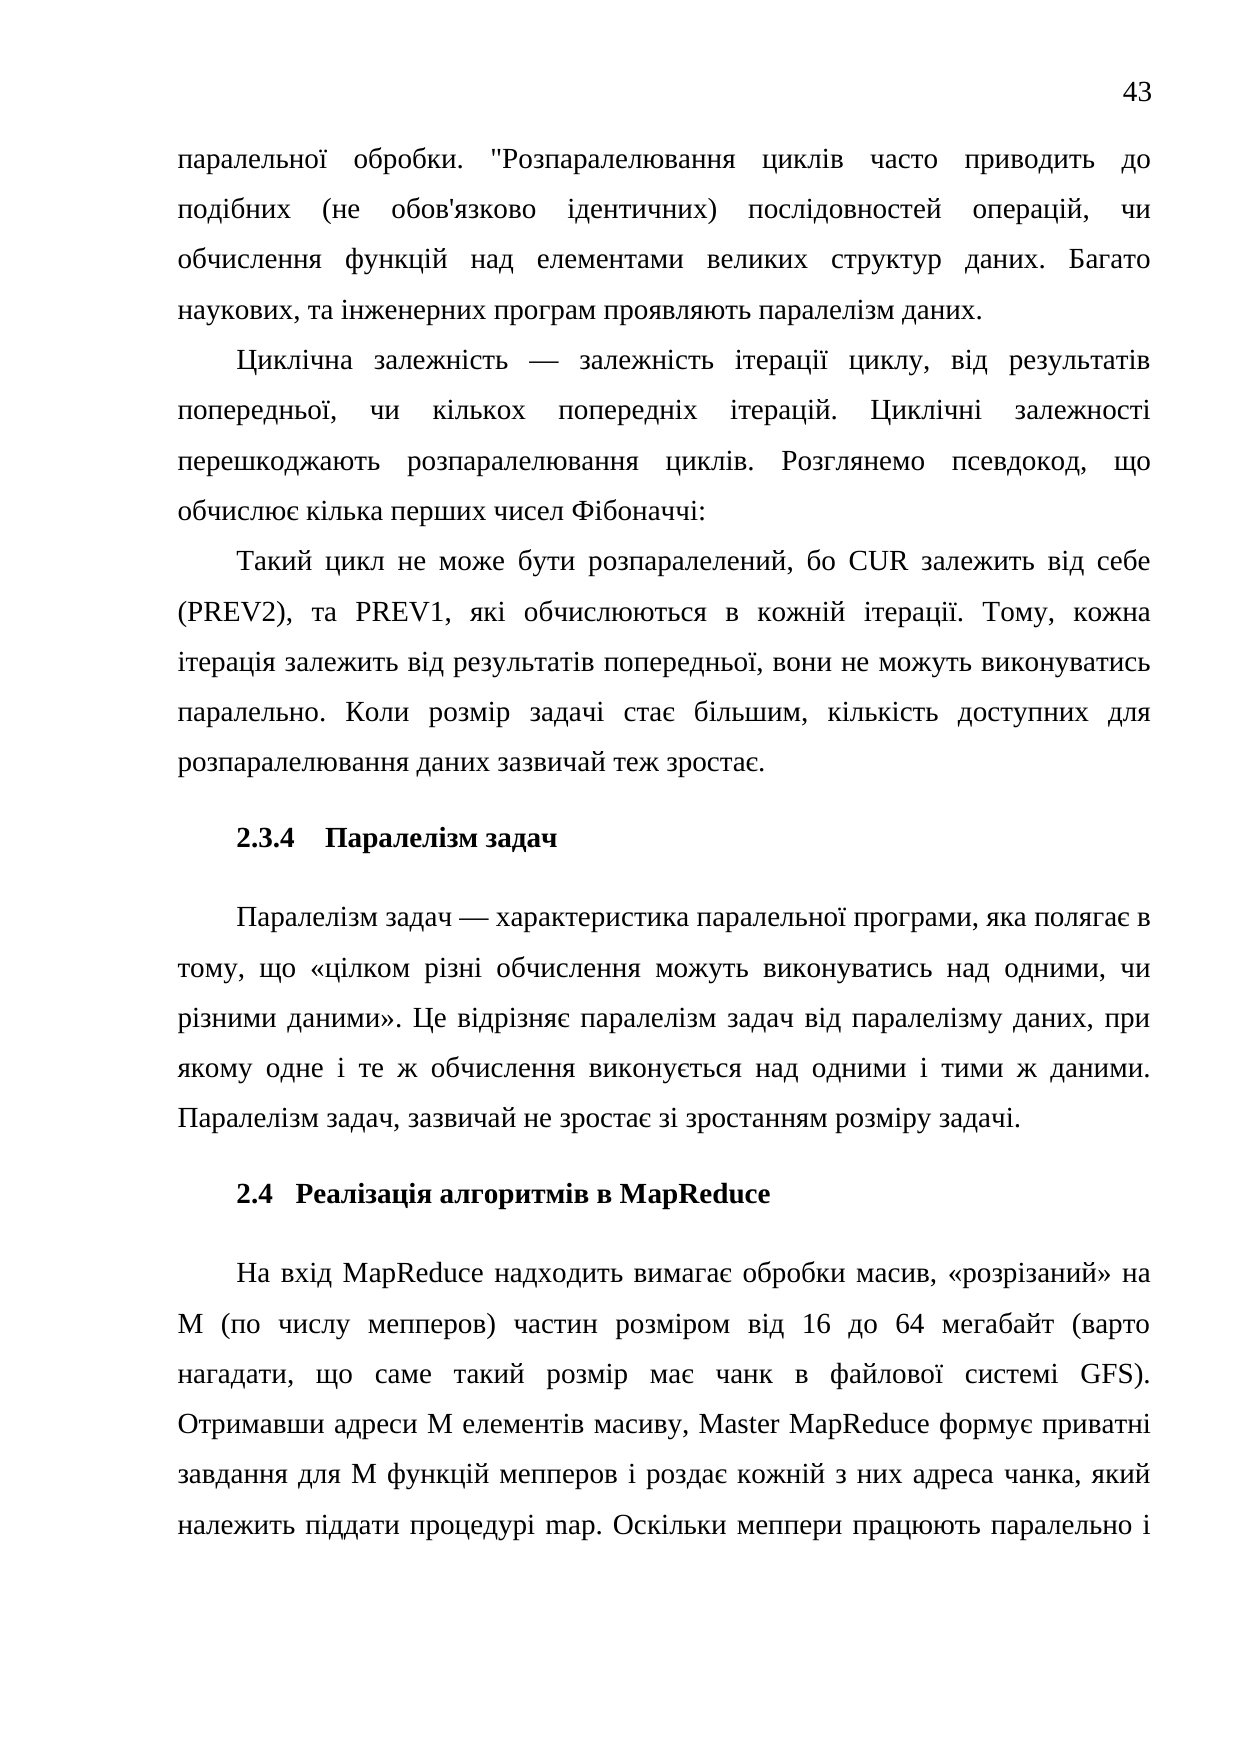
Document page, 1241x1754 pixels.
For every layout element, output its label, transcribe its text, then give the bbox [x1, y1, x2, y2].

subtitle Реалізація алгоритмів в MapReduce [236, 1176, 1152, 1209]
text Паралелізм задач — характеристика паралельної програми, яка полягає в тому, що «цілком різні обчислення можуть виконуватись над одними, чи різними даними». Це відрізняє паралелізм задач від паралелізму даних, при якому одне і те ж обчислення виконується над одними і тими ж даними. Паралелізм задач, зазвичай не зростає зі зростанням розміру задачі. [177, 899, 1152, 1134]
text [177, 141, 1152, 325]
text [177, 1255, 1152, 1541]
subtitle Паралелізм задач [236, 820, 1152, 853]
text Такий цикл не може бути розпаралелений, бо CUR залежить від себе (PREV2), та PREV1, які обчислюються в кожній ітерації. Тому, кожна ітерація залежить від результатів попередньої, вони не можуть виконуватись паралельно. Коли розмір задачі стає більшим, кількість доступних для розпаралелювання даних зазвичай теж зростає. [177, 543, 1152, 778]
text Циклічна залежність — залежність ітерації циклу, від результатів попередньої, чи кількох попередніх ітерацій. Циклічні залежності перешкоджають розпаралелювання циклів. Розглянемо псевдокод, що обчислює кілька перших чисел Фібоначчі: [177, 342, 1152, 527]
